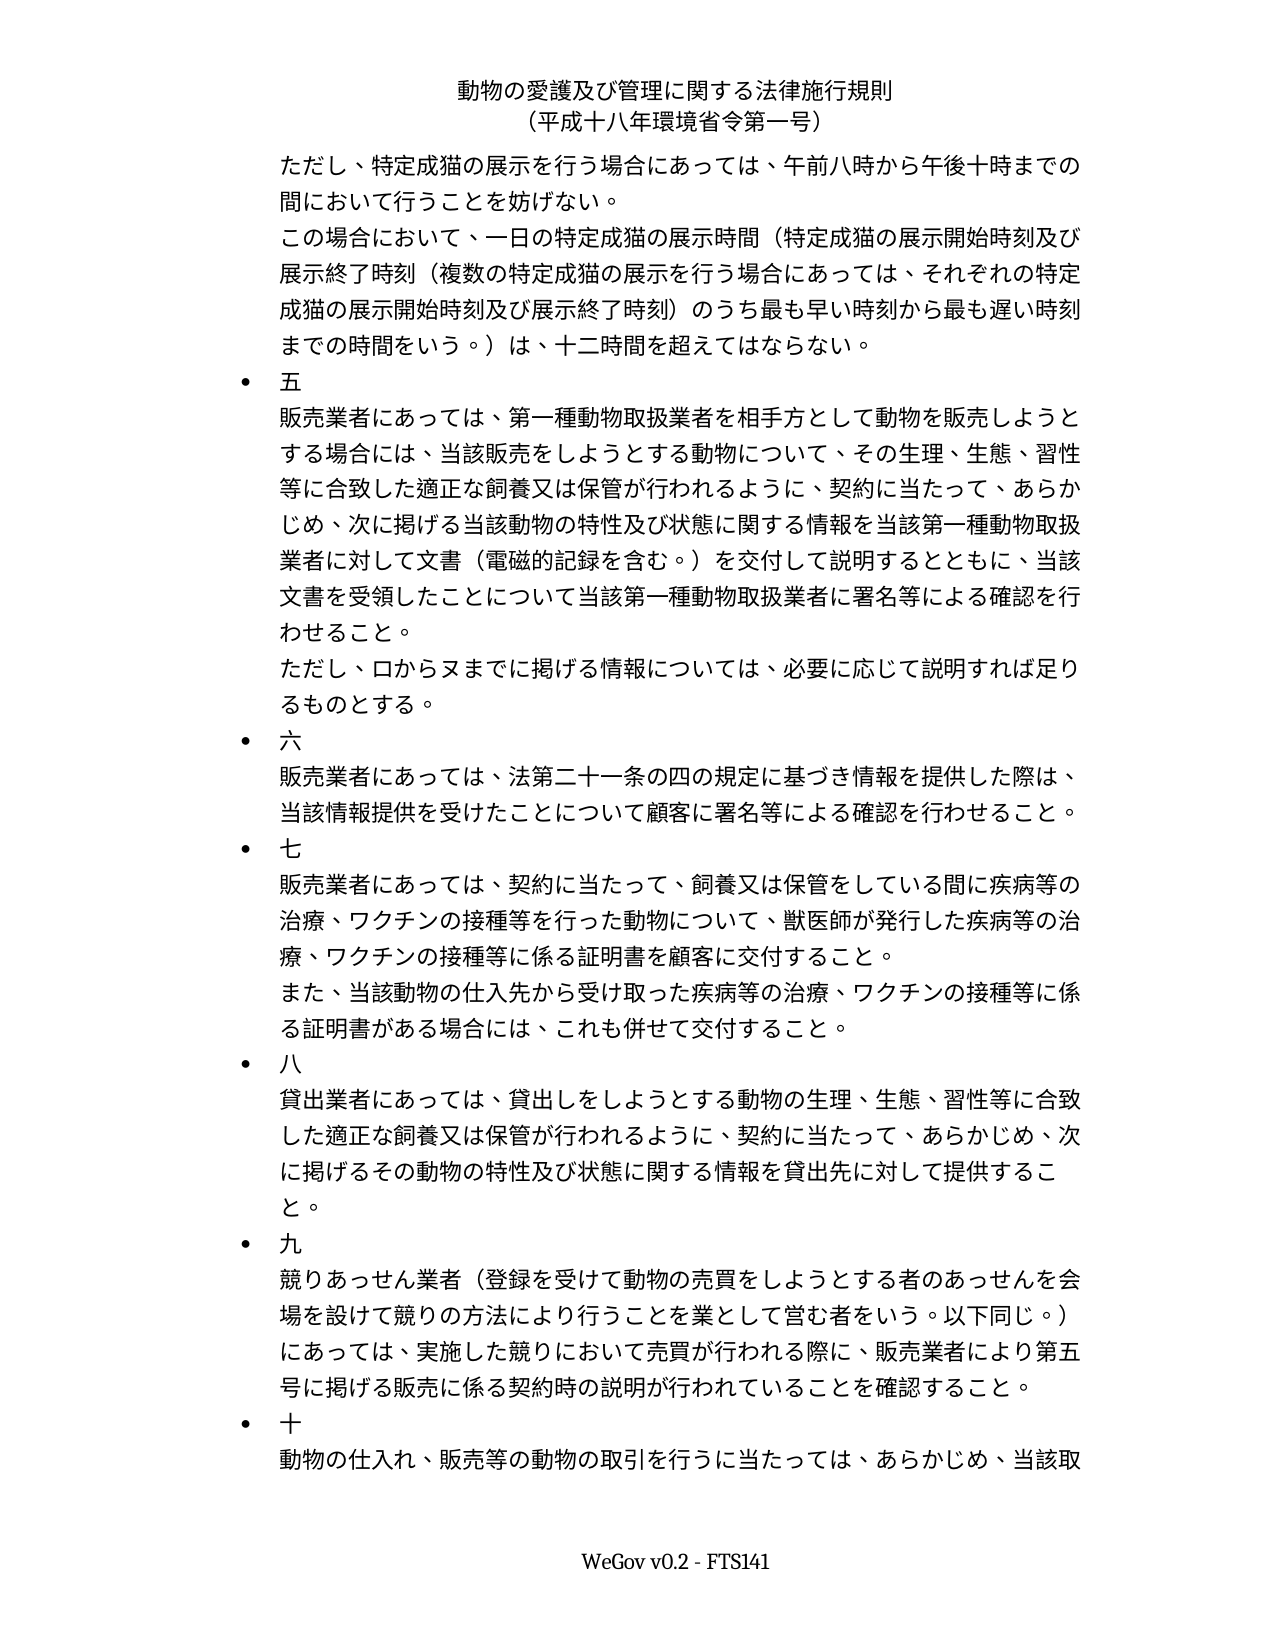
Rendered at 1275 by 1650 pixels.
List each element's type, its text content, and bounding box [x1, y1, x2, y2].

list 九 競りあっせん業者（登録を受けて動物の売買をしようとする者のあっせんを会場を設けて競りの方法により行うことを業として営む者をいう。以下同じ。）にあっては、実施した競りにおいて売買が行われる際に、販売業者により第五号に掲げる販売に係る契約時の説明が行われていることを確認すること。 [242, 1228, 1087, 1403]
list 八 貸出業者にあっては、貸出しをしようとする動物の生理、生態、習性等に合致した適正な飼養又は保管が行われるように、契約に当たって、あらかじめ、次に掲げるその動物の特性及び状態に関する情報を貸出先に対して提供すること。 [242, 1048, 1087, 1223]
list 五 販売業者にあっては、第一種動物取扱業者を相手方として動物を販売しようとする場合には、当該販売をしようとする動物について、その生理、生態、習性等に合致した適正な飼養又は保管が行われるように、契約に当たって、あらかじめ、次に掲げる当該動物の特性及び状態に関する情報を当該第一種動物取扱業者に対して文書（電磁的記録を含む。）を交付して説明するとともに、当該文書を受領したことについて当該第一種動物取扱業者に署名等による確認を行わせること。 ただし、ロからヌまでに掲げる情報については、必要に応じて説明すれば足りるものとする。 [242, 366, 1087, 720]
list 六 販売業者にあっては、法第二十一条の四の規定に基づき情報を提供した際は、当該情報提供を受けたことについて顧客に署名等による確認を行わせること。 [242, 725, 1087, 828]
list 七 販売業者にあっては、契約に当たって、飼養又は保管をしている間に疾病等の治療、ワクチンの接種等を行った動物について、獣医師が発行した疾病等の治療、ワクチンの接種等に係る証明書を顧客に交付すること。 また、当該動物の仕入先から受け取った疾病等の治療、ワクチンの接種等に係る証明書がある場合には、これも併せて交付すること。 [242, 833, 1087, 1044]
